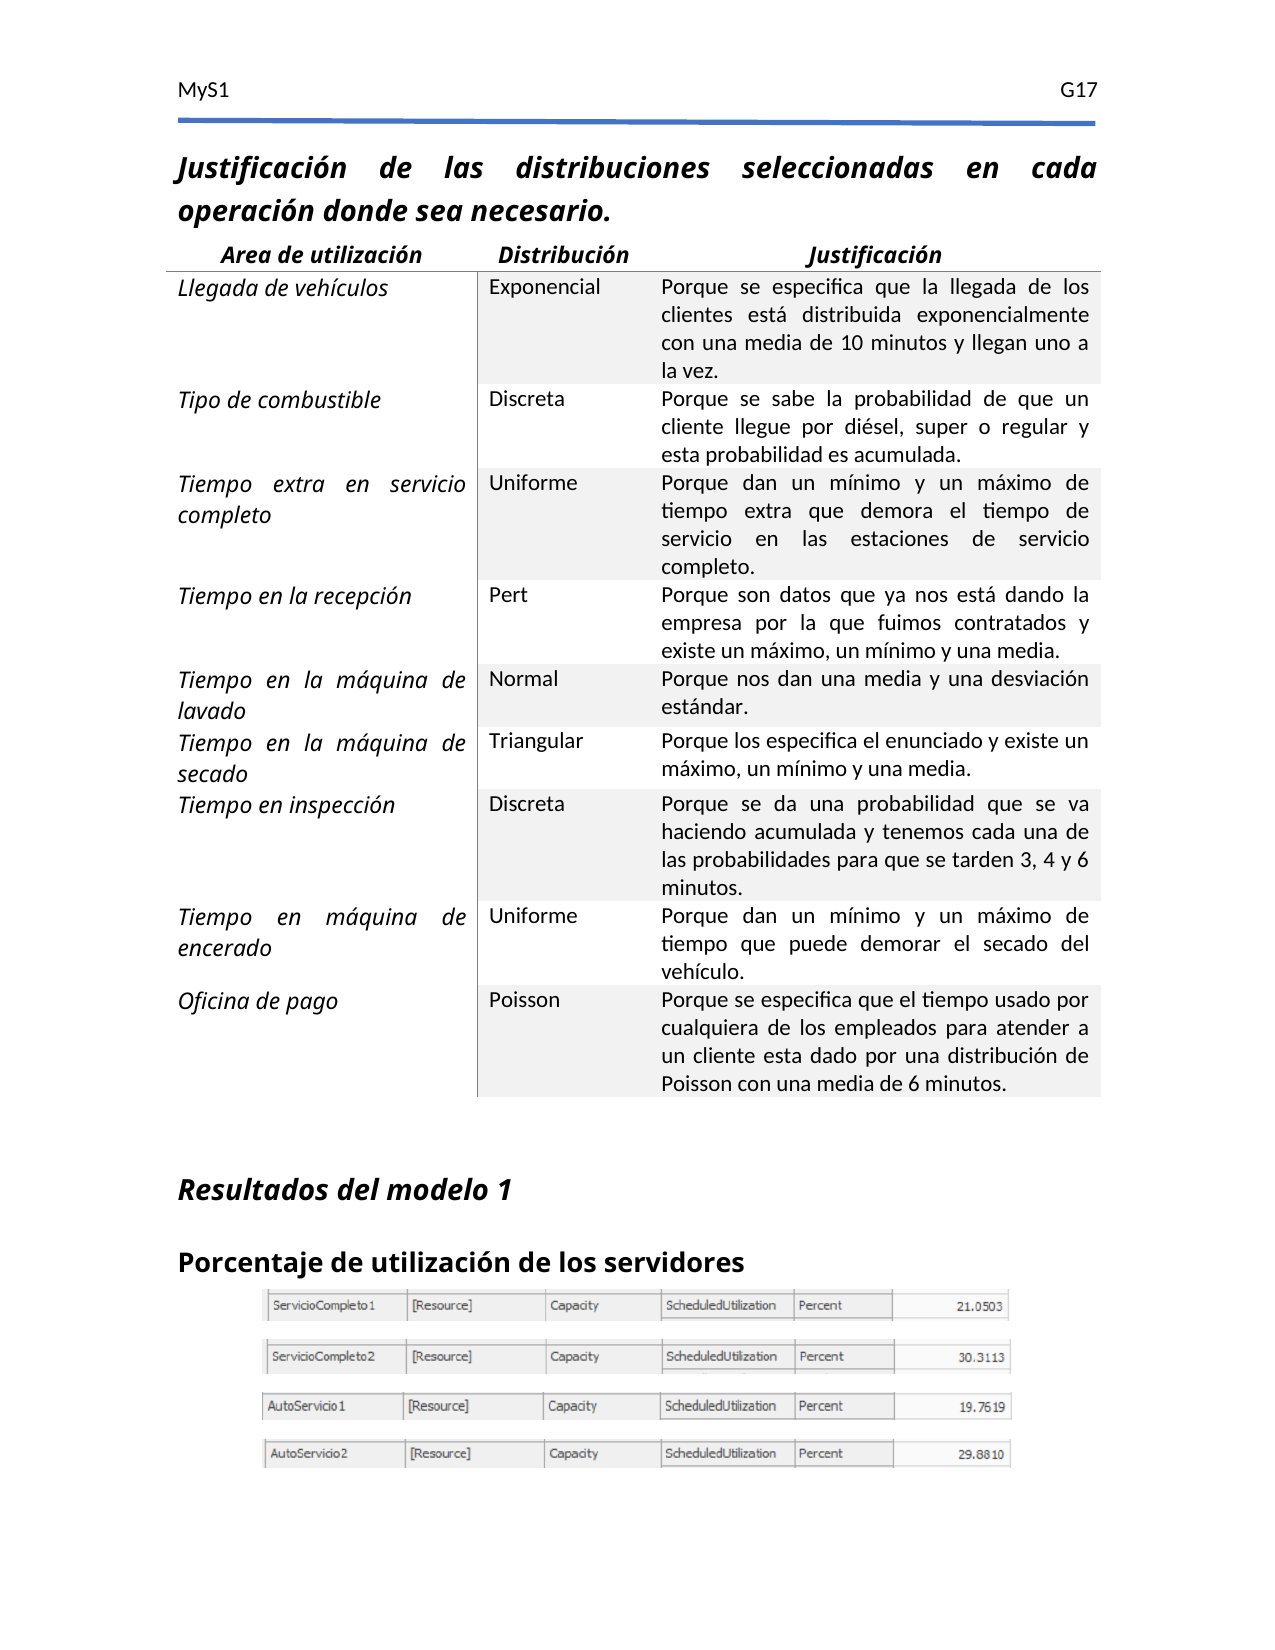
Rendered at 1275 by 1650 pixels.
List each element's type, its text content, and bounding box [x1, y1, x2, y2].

table_cell Triangular [478, 727, 650, 789]
table_cell Tiempo en máquina de encerado [166, 901, 477, 985]
table_cell Porque nos dan una media y una desviación estándar. [650, 664, 1101, 727]
table_cell Discreta [478, 384, 650, 468]
table_header Justificación [650, 240, 1101, 271]
table_cell Tiempo en inspección [166, 789, 477, 901]
picture [262, 1339, 1013, 1374]
table_cell Discreta [478, 789, 650, 901]
table_cell Porque dan un mínimo y un máximo de tiempo que puede demorar el secado del vehículo. [650, 901, 1101, 985]
table_cell Uniforme [478, 468, 650, 580]
table_cell Porque se sabe la probabilidad de que un cliente llegue por diésel, super o regular y esta probabilidad es acumulada. [650, 384, 1101, 468]
table_cell Oficina de pago [166, 985, 477, 1097]
table_cell Porque se especifica que el tiempo usado por cualquiera de los empleados para atender a un cliente esta dado por una distribución de Poisson con una media de 6 minutos. [650, 985, 1101, 1097]
table_header Distribución [478, 240, 650, 271]
table_cell Uniforme [478, 901, 650, 985]
table_cell Tiempo extra en servicio completo [166, 468, 477, 580]
picture [262, 1439, 1013, 1468]
table_header Area de utilización [166, 240, 478, 271]
table_cell Tiempo en la máquina de secado [166, 727, 477, 789]
table_cell Exponencial [478, 272, 650, 384]
table_cell Pert [478, 580, 650, 664]
subtitle Resultados del modelo 1 [177, 1169, 1098, 1209]
subtitle Justificación de las distribuciones seleccionadas en cada operación donde sea necesario. [177, 148, 1098, 230]
table_cell Tiempo en la máquina de lavado [166, 664, 477, 727]
table_cell Porque se da una probabilidad que se va haciendo acumulada y tenemos cada una de las probabilidades para que se tarden 3, 4 y 6 minutos. [650, 789, 1101, 901]
table_cell Normal [478, 664, 650, 727]
table_cell Llegada de vehículos [166, 272, 477, 384]
table_cell Tipo de combustible [166, 384, 477, 468]
table_cell Porque son datos que ya nos está dando la empresa por la que fuimos contratados y existe un máximo, un mínimo y una media. [650, 580, 1101, 664]
table_cell Porque dan un mínimo y un máximo de tiempo extra que demora el tiempo de servicio en las estaciones de servicio completo. [650, 468, 1101, 580]
picture [262, 1289, 1013, 1321]
picture [262, 1392, 1013, 1420]
subtitle Porcentaje de utilización de los servidores [177, 1243, 1098, 1280]
table_cell Porque los especifica el enunciado y existe un máximo, un mínimo y una media. [650, 727, 1101, 789]
table_cell Tiempo en la recepción [166, 580, 477, 664]
table_cell Porque se especifica que la llegada de los clientes está distribuida exponencialmente con una media de 10 minutos y llegan uno a la vez. [650, 272, 1101, 384]
table_cell Poisson [478, 985, 650, 1097]
